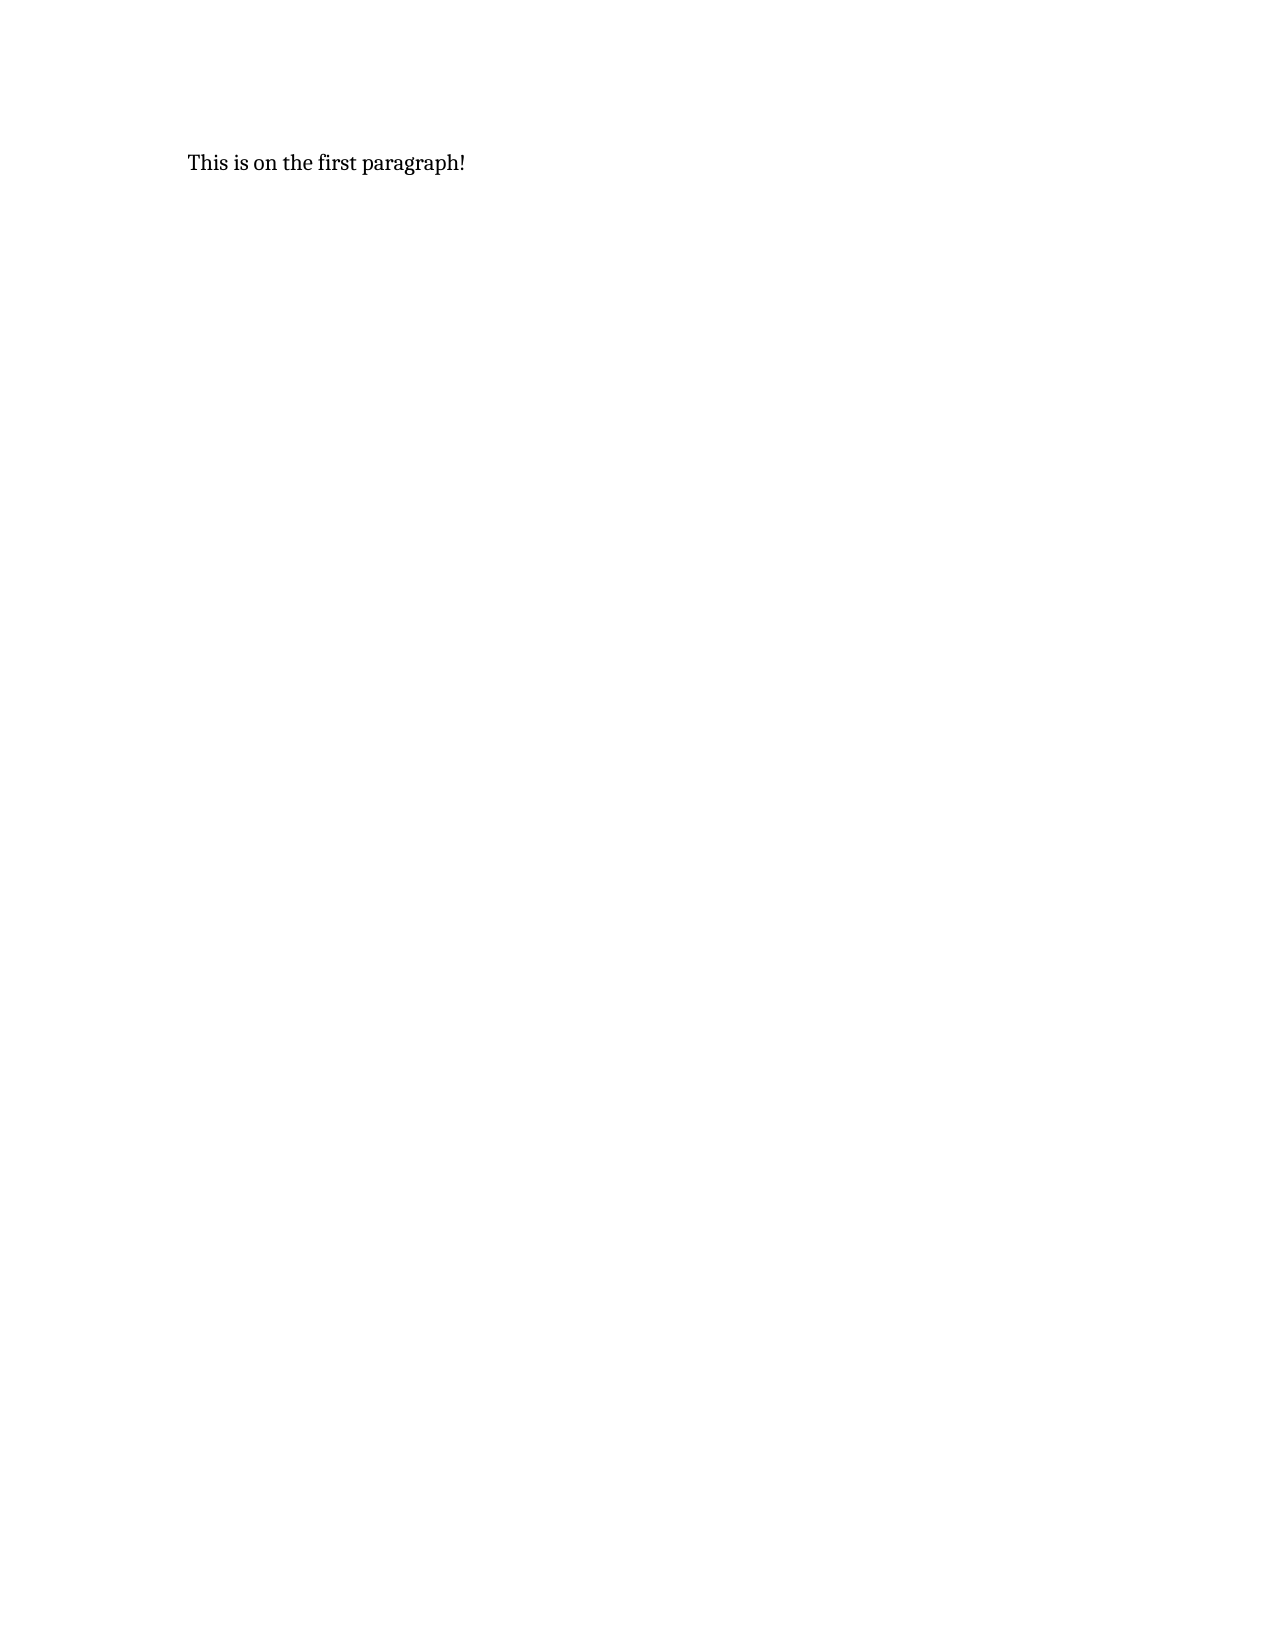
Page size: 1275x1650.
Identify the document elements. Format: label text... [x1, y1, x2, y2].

text This is on the first paragraph! [187, 150, 1087, 176]
